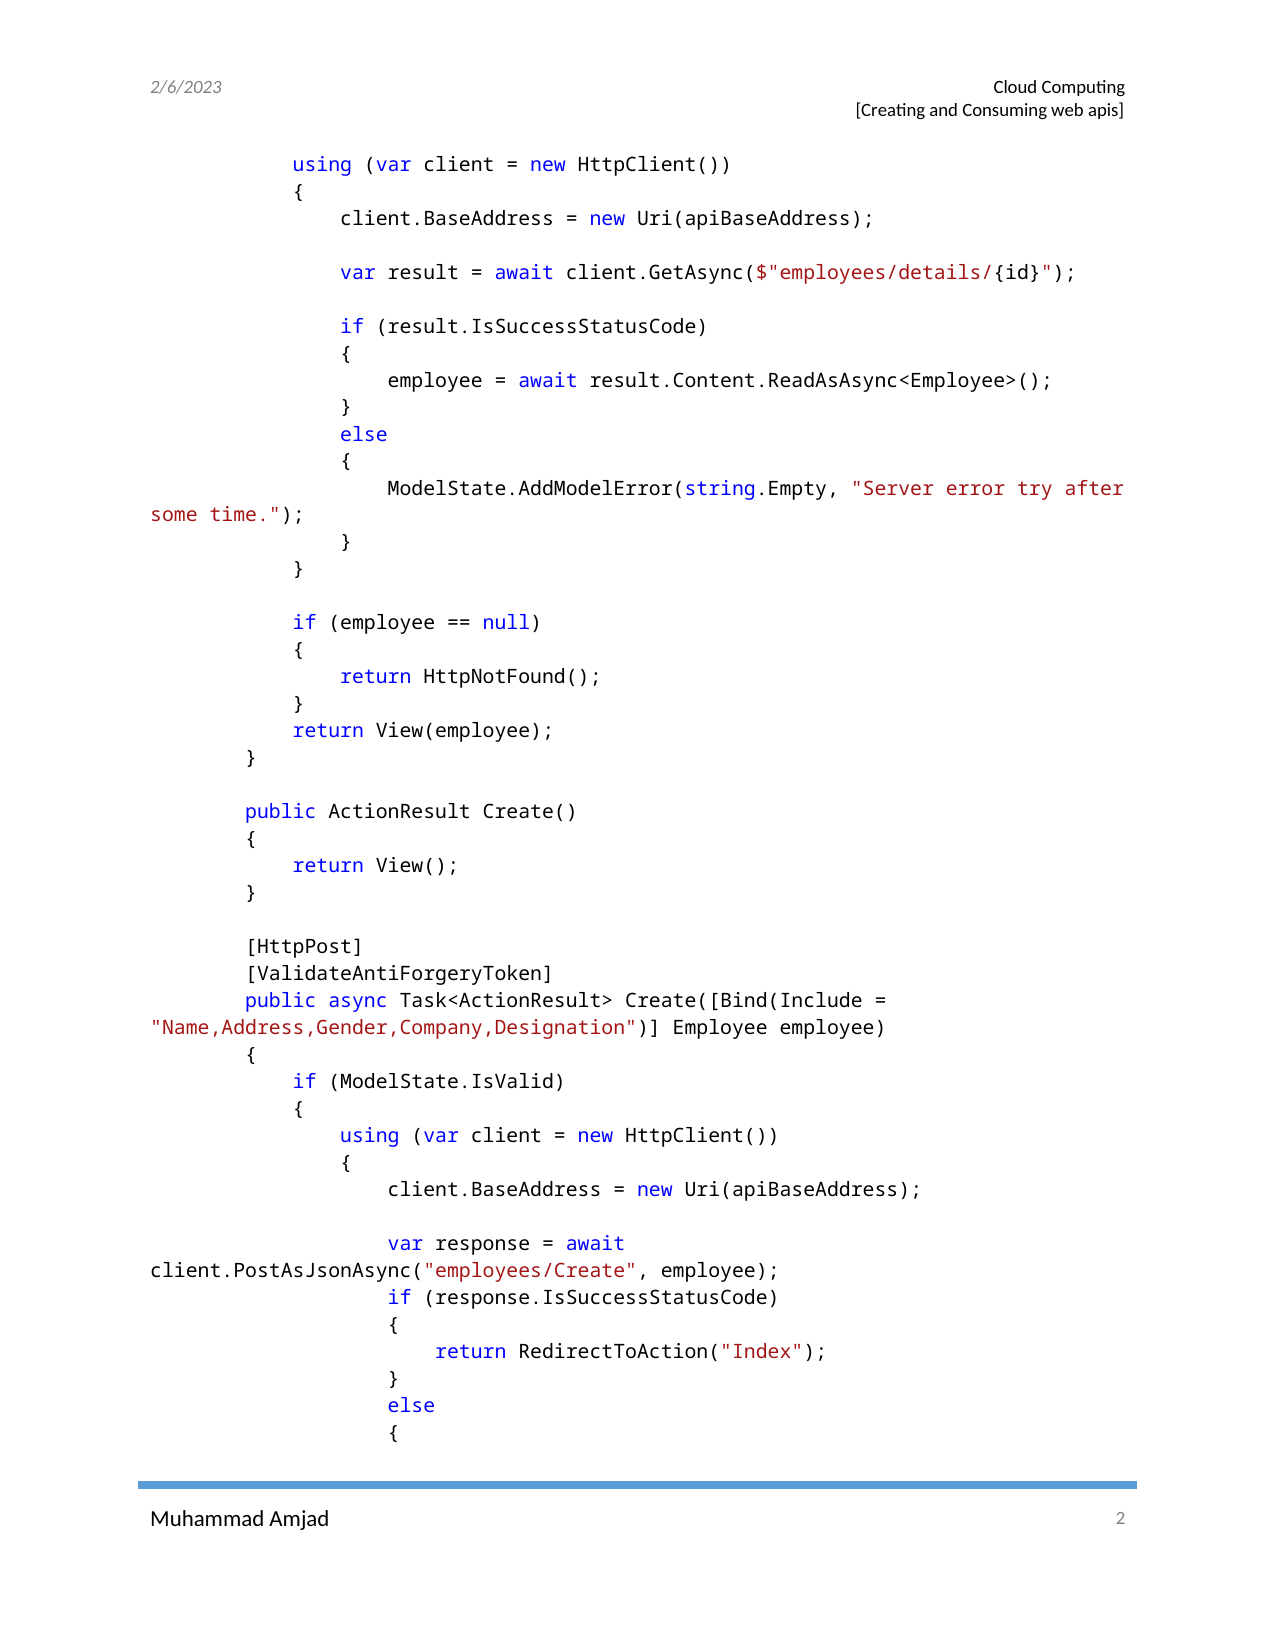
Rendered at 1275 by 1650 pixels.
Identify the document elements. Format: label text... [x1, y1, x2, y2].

text } [150, 555, 1125, 582]
text { [150, 1148, 1125, 1175]
text } [150, 743, 1125, 771]
text { [150, 824, 1125, 851]
text return HttpNotFound(); [150, 663, 1125, 689]
text { [150, 1310, 1125, 1337]
text { [150, 447, 1125, 474]
text return View(); [150, 851, 1125, 878]
text } [150, 878, 1125, 905]
text ModelState.AddModelError(string.Empty, "Server error try after some time."); [150, 474, 1125, 528]
text } [150, 393, 1125, 420]
text return View(employee); [150, 717, 1125, 743]
text client.BaseAddress = new Uri(apiBaseAddress); [150, 1175, 1125, 1202]
text } [150, 1364, 1125, 1391]
text else [150, 1391, 1125, 1418]
text { [150, 177, 1125, 204]
text { [150, 636, 1125, 663]
text public async Task<ActionResult> Create([Bind(Include = "Name,Address,Gender,Company,Designation")] Employee employee) [150, 986, 1125, 1040]
text employee = await result.Content.ReadAsAsync<Employee>(); [150, 366, 1125, 393]
text { [150, 1040, 1125, 1067]
text public ActionResult Create() [150, 797, 1125, 824]
text client.BaseAddress = new Uri(apiBaseAddress); [150, 204, 1125, 231]
text using (var client = new HttpClient()) [150, 150, 1125, 177]
text var response = await client.PostAsJsonAsync("employees/Create", employee); [150, 1229, 1125, 1283]
text } [150, 689, 1125, 717]
text else [150, 420, 1125, 447]
text { [150, 339, 1125, 366]
text if (ModelState.IsValid) [150, 1067, 1125, 1094]
text var result = await client.GetAsync($"employees/details/{id}"); [150, 258, 1125, 285]
text } [150, 528, 1125, 555]
text return RedirectToAction("Index"); [150, 1337, 1125, 1364]
text using (var client = new HttpClient()) [150, 1121, 1125, 1148]
text { [150, 1094, 1125, 1121]
text if (employee == null) [150, 609, 1125, 636]
text if (result.IsSuccessStatusCode) [150, 312, 1125, 339]
text if (response.IsSuccessStatusCode) [150, 1283, 1125, 1310]
text [ValidateAntiForgeryToken] [150, 959, 1125, 986]
text { [150, 1418, 1125, 1445]
text [HttpPost] [150, 932, 1125, 959]
